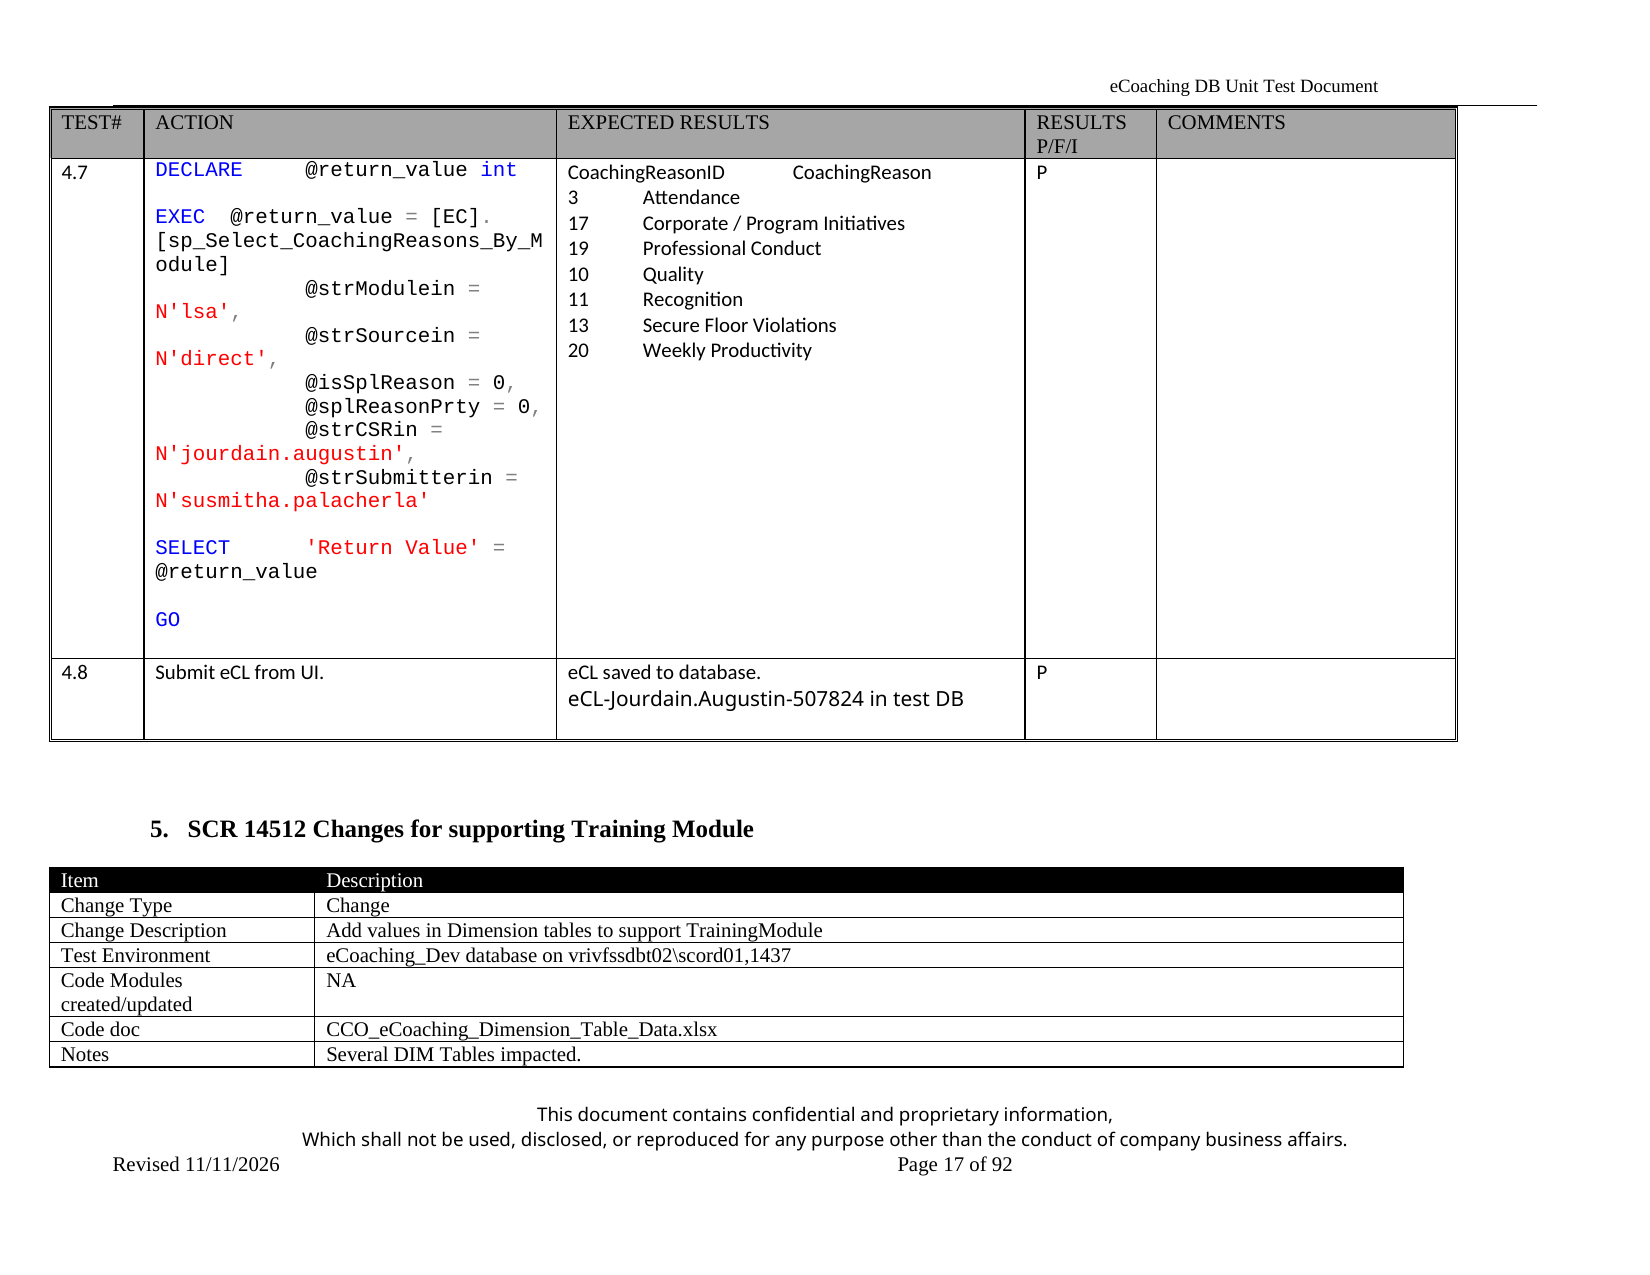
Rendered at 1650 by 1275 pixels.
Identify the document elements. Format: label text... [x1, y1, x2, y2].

table_cell 4.8 [52, 659, 143, 738]
table_cell P [1026, 659, 1156, 738]
table_cell Change [315, 893, 1403, 917]
table_cell [1157, 159, 1455, 658]
table_header Item [50, 868, 314, 892]
table_cell Code Modules created/updated [50, 968, 314, 1016]
table_cell NA [315, 968, 1403, 1016]
table_cell Code doc [50, 1017, 314, 1041]
table_header EXPECTED RESULTS [557, 110, 1024, 158]
table_cell Notes [50, 1042, 314, 1066]
table_cell Several DIM Tables impacted. [315, 1042, 1403, 1066]
table_cell Add values in Dimension tables to support TrainingModule [315, 918, 1403, 942]
table_header ACTION [145, 110, 556, 158]
table_header RESULTS P/F/I [1026, 110, 1156, 158]
subtitle SCR 14512 Changes for supporting Training Module [150, 814, 1537, 842]
table_cell CoachingReasonID CoachingReason 3 Attendance 17 Corporate / Program Initiatives 19 Professional Conduct 10 Quality 11 Recognition 13 Secure Floor Violations 20 Weekly Productivity [557, 159, 1024, 658]
table_cell eCL saved to database. eCL-Jourdain.Augustin-507824 in test DB [557, 659, 1024, 738]
table_cell P [1026, 159, 1156, 658]
table_cell Submit eCL from UI. [145, 659, 556, 738]
table_cell 4.7 [52, 159, 143, 658]
table_cell [1157, 659, 1455, 738]
table_cell Test Environment [50, 943, 314, 967]
table_cell eCoaching_Dev database on vrivfssdbt02\scord01,1437 [315, 943, 1403, 967]
table_cell DECLARE @return_value int EXEC @return_value = [EC].[sp_Select_CoachingReasons_By_Module] @strModulein = N'lsa', @strSourcein = N'direct', @isSplReason = 0, @splReasonPrty = 0, @strCSRin = N'jourdain.augustin', @strSubmitterin = N'susmitha.palacherla' SELECT 'Return Value' = @return_value GO [145, 159, 556, 658]
table_cell Change Type [50, 893, 314, 917]
table_cell CCO_eCoaching_Dimension_Table_Data.xlsx [315, 1017, 1403, 1041]
table_header COMMENTS [1157, 110, 1455, 158]
table_header TEST# [52, 110, 143, 158]
table_cell Change Description [50, 918, 314, 942]
table_header Description [315, 868, 1403, 892]
